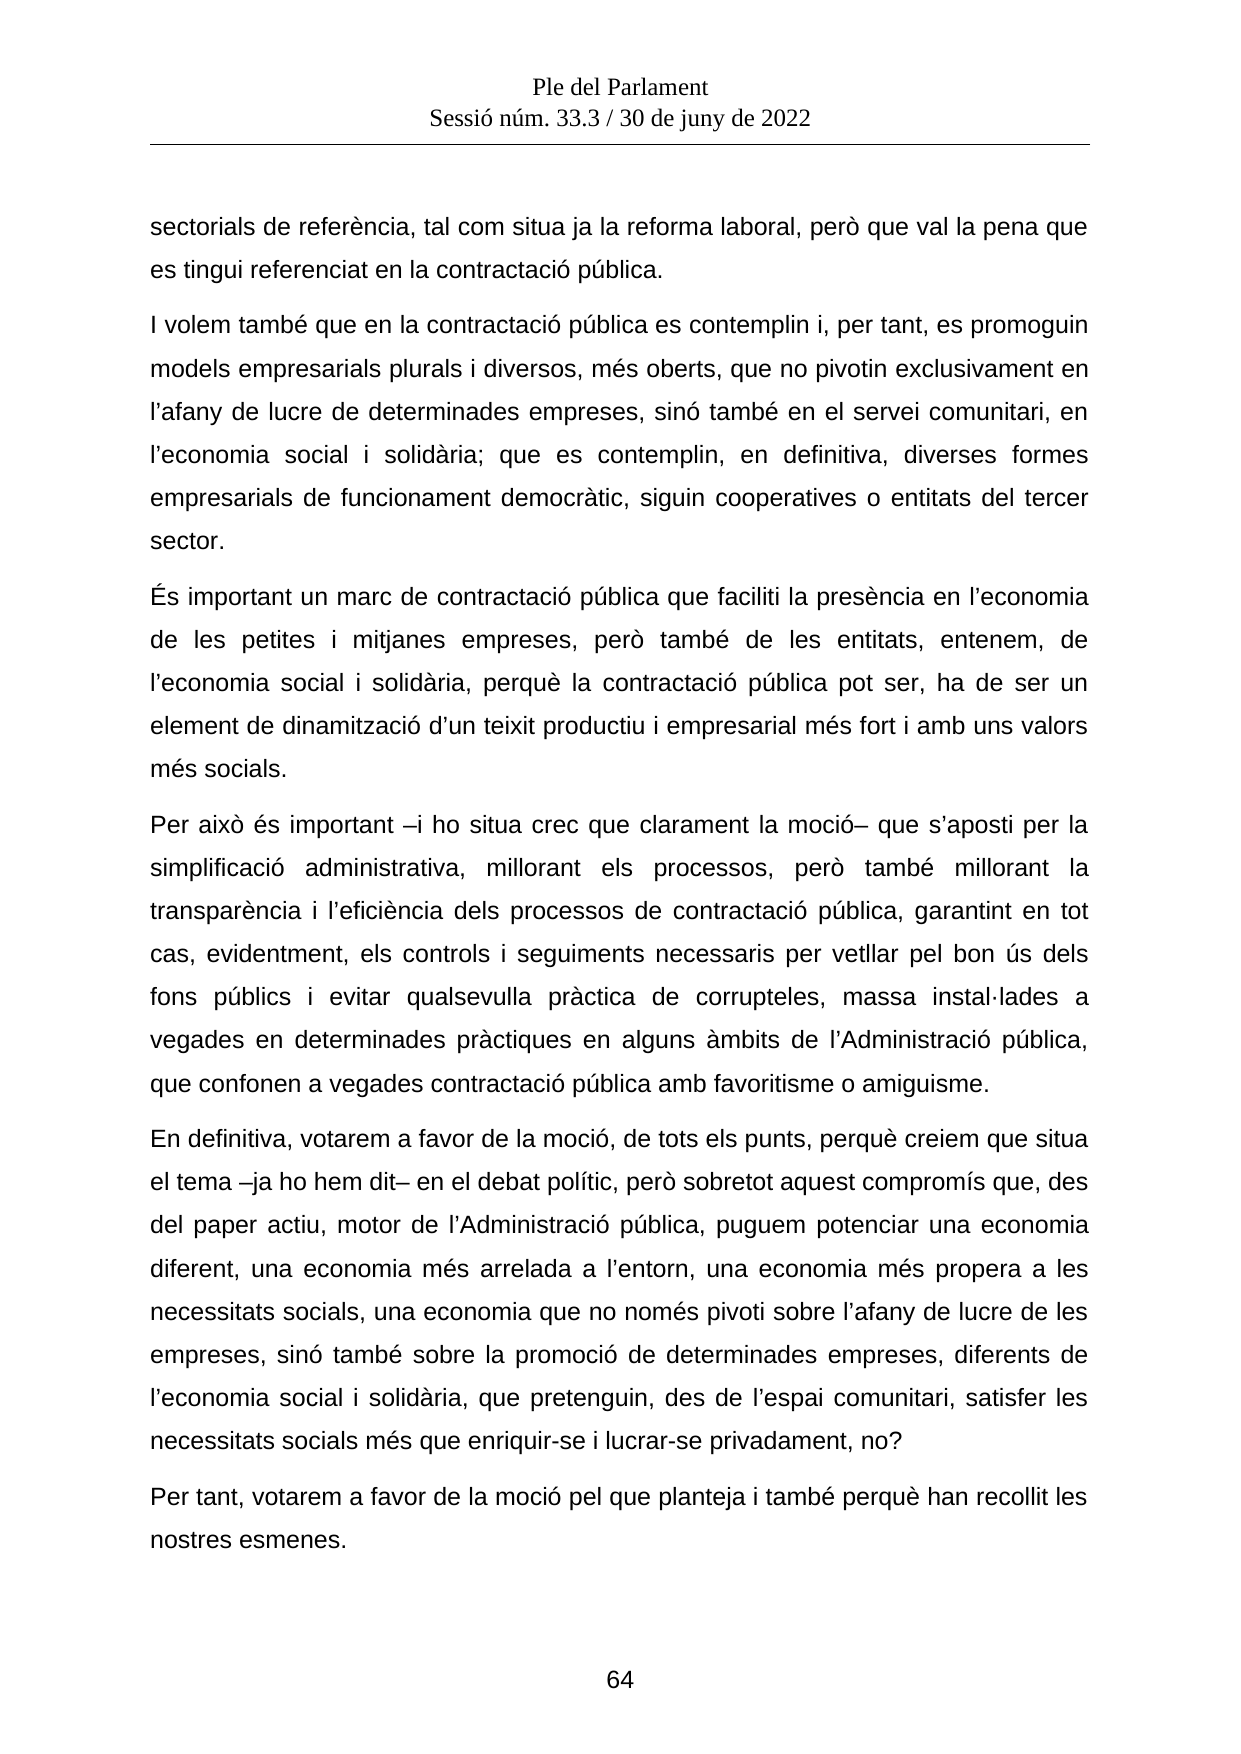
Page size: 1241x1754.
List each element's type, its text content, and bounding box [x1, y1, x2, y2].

text En definitiva, votarem a favor de la moció, de tots els punts, perquè creiem que situa el tema –ja ho hem dit– en el debat polític, però sobretot aquest compromís que, des del paper actiu, motor de l’Administració pública, puguem potenciar una economia diferent, una economia més arrelada a l’entorn, una economia més propera a les necessitats socials, una economia que no només pivoti sobre l’afany de lucre de les empreses, sinó també sobre la promoció de determinades empreses, diferents de l’economia social i solidària, que pretenguin, des de l’espai comunitari, satisfer les necessitats socials més que enriquir-se i lucrar-se privadament, no? [150, 1124, 1090, 1455]
text És important un marc de contractació pública que faciliti la presència en l’economia de les petites i mitjanes empreses, però també de les entitats, entenem, de l’economia social i solidària, perquè la contractació pública pot ser, ha de ser un element de dinamització d’un teixit productiu i empresarial més fort i amb uns valors més socials. [150, 582, 1090, 783]
text Per això és important –i ho situa crec que clarament la moció– que s’aposti per la simplificació administrativa, millorant els processos, però també millorant la transparència i l’eficiència dels processos de contractació pública, garantint en tot cas, evidentment, els controls i seguiments necessaris per vetllar pel bon ús dels fons públics i evitar qualsevulla pràctica de corrupteles, massa instal·lades a vegades en determinades pràctiques en alguns àmbits de l’Administració pública, que confonen a vegades contractació pública amb favoritisme o amiguisme. [150, 810, 1090, 1097]
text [150, 212, 1090, 284]
text Per tant, votarem a favor de la moció pel que planteja i també perquè han recollit les nostres esmenes. [150, 1482, 1090, 1554]
text I volem també que en la contractació pública es contemplin i, per tant, es promoguin models empresarials plurals i diversos, més oberts, que no pivotin exclusivament en l’afany de lucre de determinades empreses, sinó també en el servei comunitari, en l’economia social i solidària; que es contemplin, en definitiva, diverses formes empresarials de funcionament democràtic, siguin cooperatives o entitats del tercer sector. [150, 311, 1090, 555]
